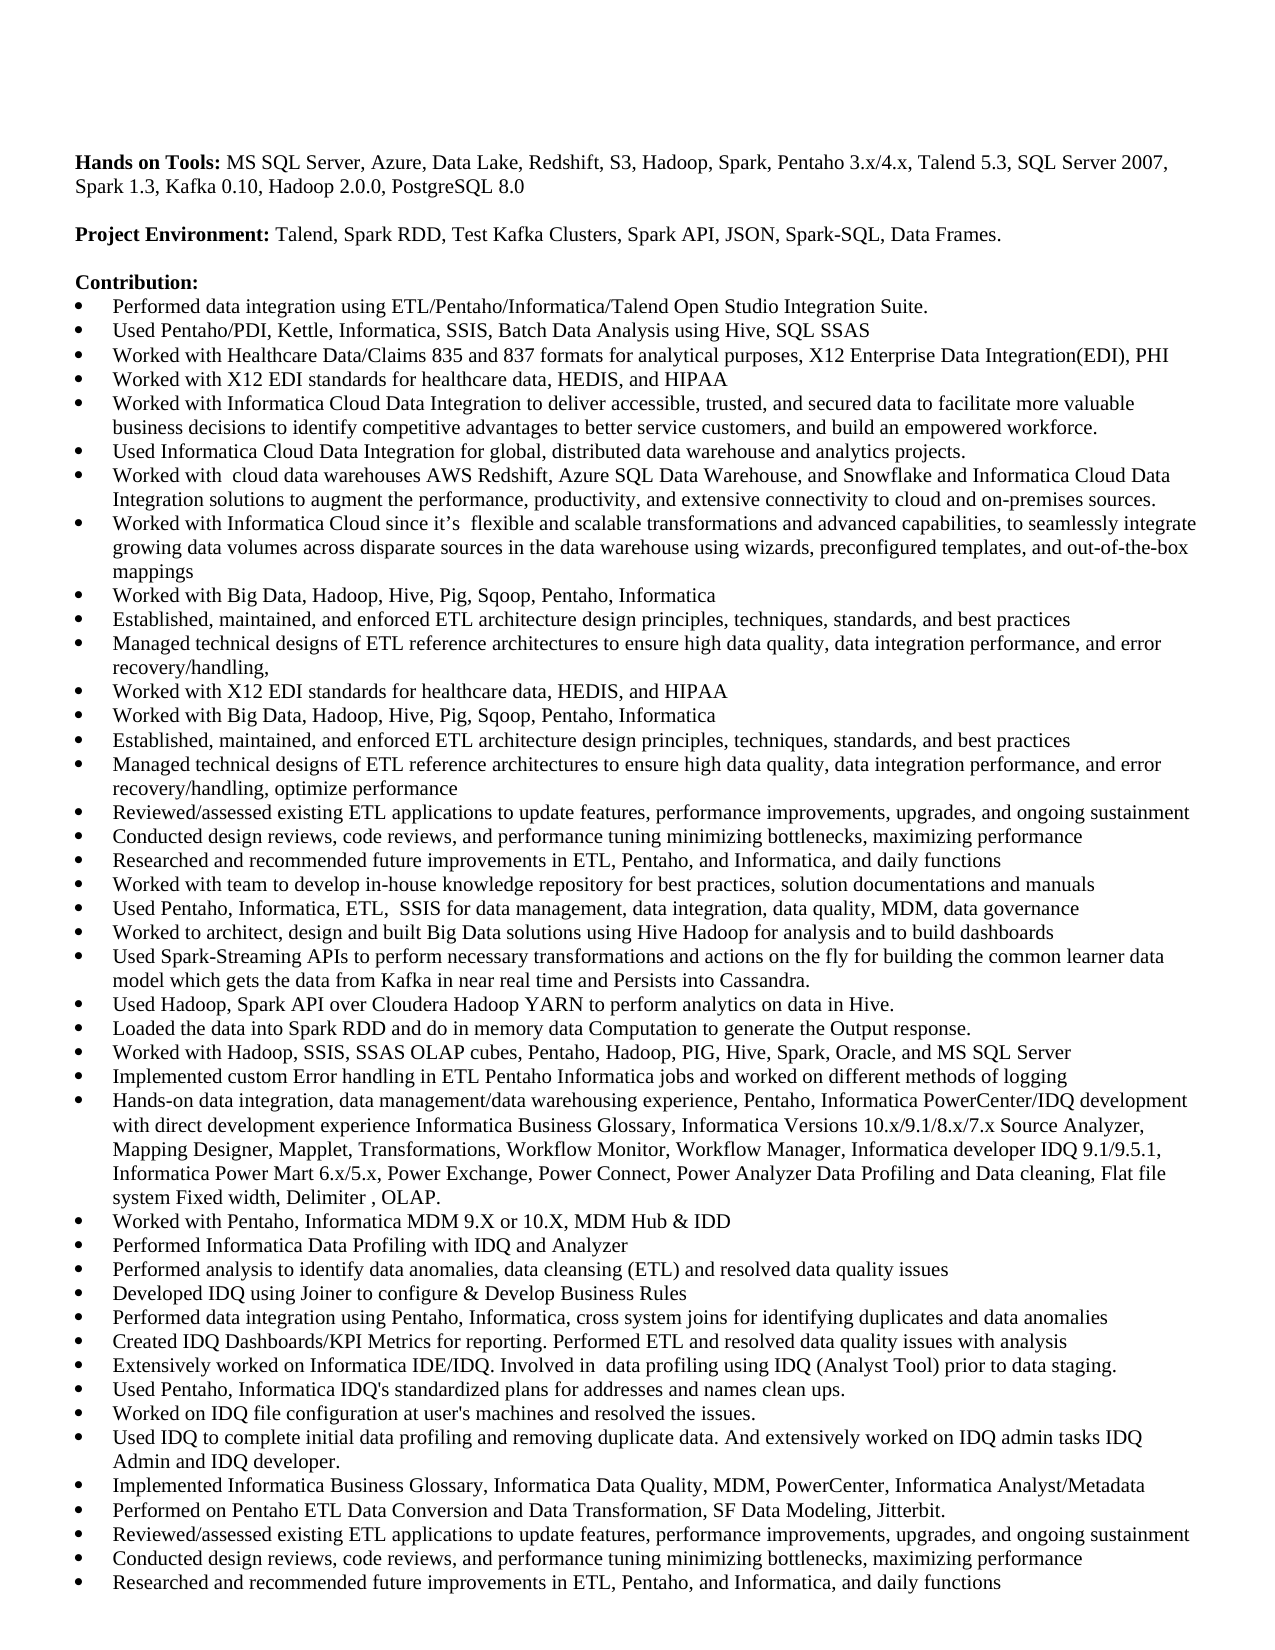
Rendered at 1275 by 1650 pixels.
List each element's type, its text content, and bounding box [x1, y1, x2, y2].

list Researched and recommended future improvements in ETL, Pentaho, and Informatica, and daily functions [75, 848, 1200, 872]
list Extensively worked on Informatica IDE/IDQ. Involved in data profiling using IDQ (Analyst Tool) prior to data staging. [75, 1353, 1200, 1377]
list Implemented custom Error handling in ETL Pentaho Informatica jobs and worked on different methods of logging [75, 1064, 1200, 1088]
list Worked on IDQ file configuration at user's machines and resolved the issues. [75, 1401, 1200, 1425]
text Hands on Tools: MS SQL Server, Azure, Data Lake, Redshift, S3, Hadoop, Spark, Pentaho 3.x/4.x, Talend 5.3, SQL Server 2007, Spark 1.3, Kafka 0.10, Hadoop 2.0.0, PostgreSQL 8.0 [75, 150, 1200, 198]
list Performed Informatica Data Profiling with IDQ and Analyzer [75, 1233, 1200, 1257]
list Used IDQ to complete initial data profiling and removing duplicate data. And extensively worked on IDQ admin tasks IDQ Admin and IDQ developer. [75, 1425, 1200, 1473]
list Worked with Informatica Cloud Data Integration to deliver accessible, trusted, and secured data to facilitate more valuable business decisions to identify competitive advantages to better service customers, and build an empowered workforce. [75, 391, 1200, 439]
list Worked with team to develop in-house knowledge repository for best practices, solution documentations and manuals [75, 872, 1200, 896]
list Reviewed/assessed existing ETL applications to update features, performance improvements, upgrades, and ongoing sustainment [75, 1522, 1200, 1546]
list Worked with Hadoop, SSIS, SSAS OLAP cubes, Pentaho, Hadoop, PIG, Hive, Spark, Oracle, and MS SQL Server [75, 1040, 1200, 1064]
list Worked with X12 EDI standards for healthcare data, HEDIS, and HIPAA [75, 679, 1200, 703]
list Established, maintained, and enforced ETL architecture design principles, techniques, standards, and best practices [75, 607, 1200, 631]
list Conducted design reviews, code reviews, and performance tuning minimizing bottlenecks, maximizing performance [75, 1546, 1200, 1570]
text Project Environment: Talend, Spark RDD, Test Kafka Clusters, Spark API, JSON, Spark-SQL, Data Frames. [75, 222, 1200, 246]
list Performed data integration using ETL/Pentaho/Informatica/Talend Open Studio Integration Suite. [75, 294, 1200, 318]
list Hands-on data integration, data management/data warehousing experience, Pentaho, Informatica PowerCenter/IDQ development with direct development experience Informatica Business Glossary, Informatica Versions 10.x/9.1/8.x/7.x Source Analyzer, Mapping Designer, Mapplet, Transformations, Workflow Monitor, Workflow Manager, Informatica developer IDQ 9.1/9.5.1, Informatica Power Mart 6.x/5.x, Power Exchange, Power Connect, Power Analyzer Data Profiling and Data cleaning, Flat file system Fixed width, Delimiter , OLAP. [75, 1088, 1200, 1209]
list Performed on Pentaho ETL Data Conversion and Data Transformation, SF Data Modeling, Jitterbit. [75, 1497, 1200, 1522]
list Reviewed/assessed existing ETL applications to update features, performance improvements, upgrades, and ongoing sustainment [75, 800, 1200, 824]
list Worked with Healthcare Data/Claims 835 and 837 formats for analytical purposes, X12 Enterprise Data Integration(EDI), PHI [75, 342, 1200, 367]
list Researched and recommended future improvements in ETL, Pentaho, and Informatica, and daily functions [75, 1570, 1200, 1594]
list Performed analysis to identify data anomalies, data cleansing (ETL) and resolved data quality issues [75, 1257, 1200, 1281]
list Managed technical designs of ETL reference architectures to ensure high data quality, data integration performance, and error recovery/handling, [75, 631, 1200, 679]
list Worked with Big Data, Hadoop, Hive, Pig, Sqoop, Pentaho, Informatica [75, 703, 1200, 727]
list Worked with Big Data, Hadoop, Hive, Pig, Sqoop, Pentaho, Informatica [75, 583, 1200, 607]
list Worked with Pentaho, Informatica MDM 9.X or 10.X, MDM Hub & IDD [75, 1209, 1200, 1233]
list Managed technical designs of ETL reference architectures to ensure high data quality, data integration performance, and error recovery/handling, optimize performance [75, 752, 1200, 800]
list Worked with Informatica Cloud since it’s flexible and scalable transformations and advanced capabilities, to seamlessly integrate growing data volumes across disparate sources in the data warehouse using wizards, preconfigured templates, and out-of-the-box mappings [75, 511, 1200, 583]
list Established, maintained, and enforced ETL architecture design principles, techniques, standards, and best practices [75, 727, 1200, 752]
list Worked with X12 EDI standards for healthcare data, HEDIS, and HIPAA [75, 367, 1200, 391]
list Loaded the data into Spark RDD and do in memory data Computation to generate the Output response. [75, 1016, 1200, 1040]
list Developed IDQ using Joiner to configure & Develop Business Rules [75, 1281, 1200, 1305]
list Worked with cloud data warehouses AWS Redshift, Azure SQL Data Warehouse, and Snowflake and Informatica Cloud Data Integration solutions to augment the performance, productivity, and extensive connectivity to cloud and on-premises sources. [75, 463, 1200, 511]
list Used Pentaho/PDI, Kettle, Informatica, SSIS, Batch Data Analysis using Hive, SQL SSAS [75, 318, 1200, 342]
list Used Hadoop, Spark API over Cloudera Hadoop YARN to perform analytics on data in Hive. [75, 992, 1200, 1016]
list Worked to architect, design and built Big Data solutions using Hive Hadoop for analysis and to build dashboards [75, 920, 1200, 944]
list Used Pentaho, Informatica IDQ's standardized plans for addresses and names clean ups. [75, 1377, 1200, 1401]
list Implemented Informatica Business Glossary, Informatica Data Quality, MDM, PowerCenter, Informatica Analyst/Metadata [75, 1473, 1200, 1497]
list Conducted design reviews, code reviews, and performance tuning minimizing bottlenecks, maximizing performance [75, 824, 1200, 848]
list Used Informatica Cloud Data Integration for global, distributed data warehouse and analytics projects. [75, 439, 1200, 463]
list Created IDQ Dashboards/KPI Metrics for reporting. Performed ETL and resolved data quality issues with analysis [75, 1329, 1200, 1353]
text Contribution: [75, 270, 1200, 294]
list Used Spark-Streaming APIs to perform necessary transformations and actions on the fly for building the common learner data model which gets the data from Kafka in near real time and Persists into Cassandra. [75, 944, 1200, 992]
list Used Pentaho, Informatica, ETL, SSIS for data management, data integration, data quality, MDM, data governance [75, 896, 1200, 920]
list Performed data integration using Pentaho, Informatica, cross system joins for identifying duplicates and data anomalies [75, 1305, 1200, 1329]
